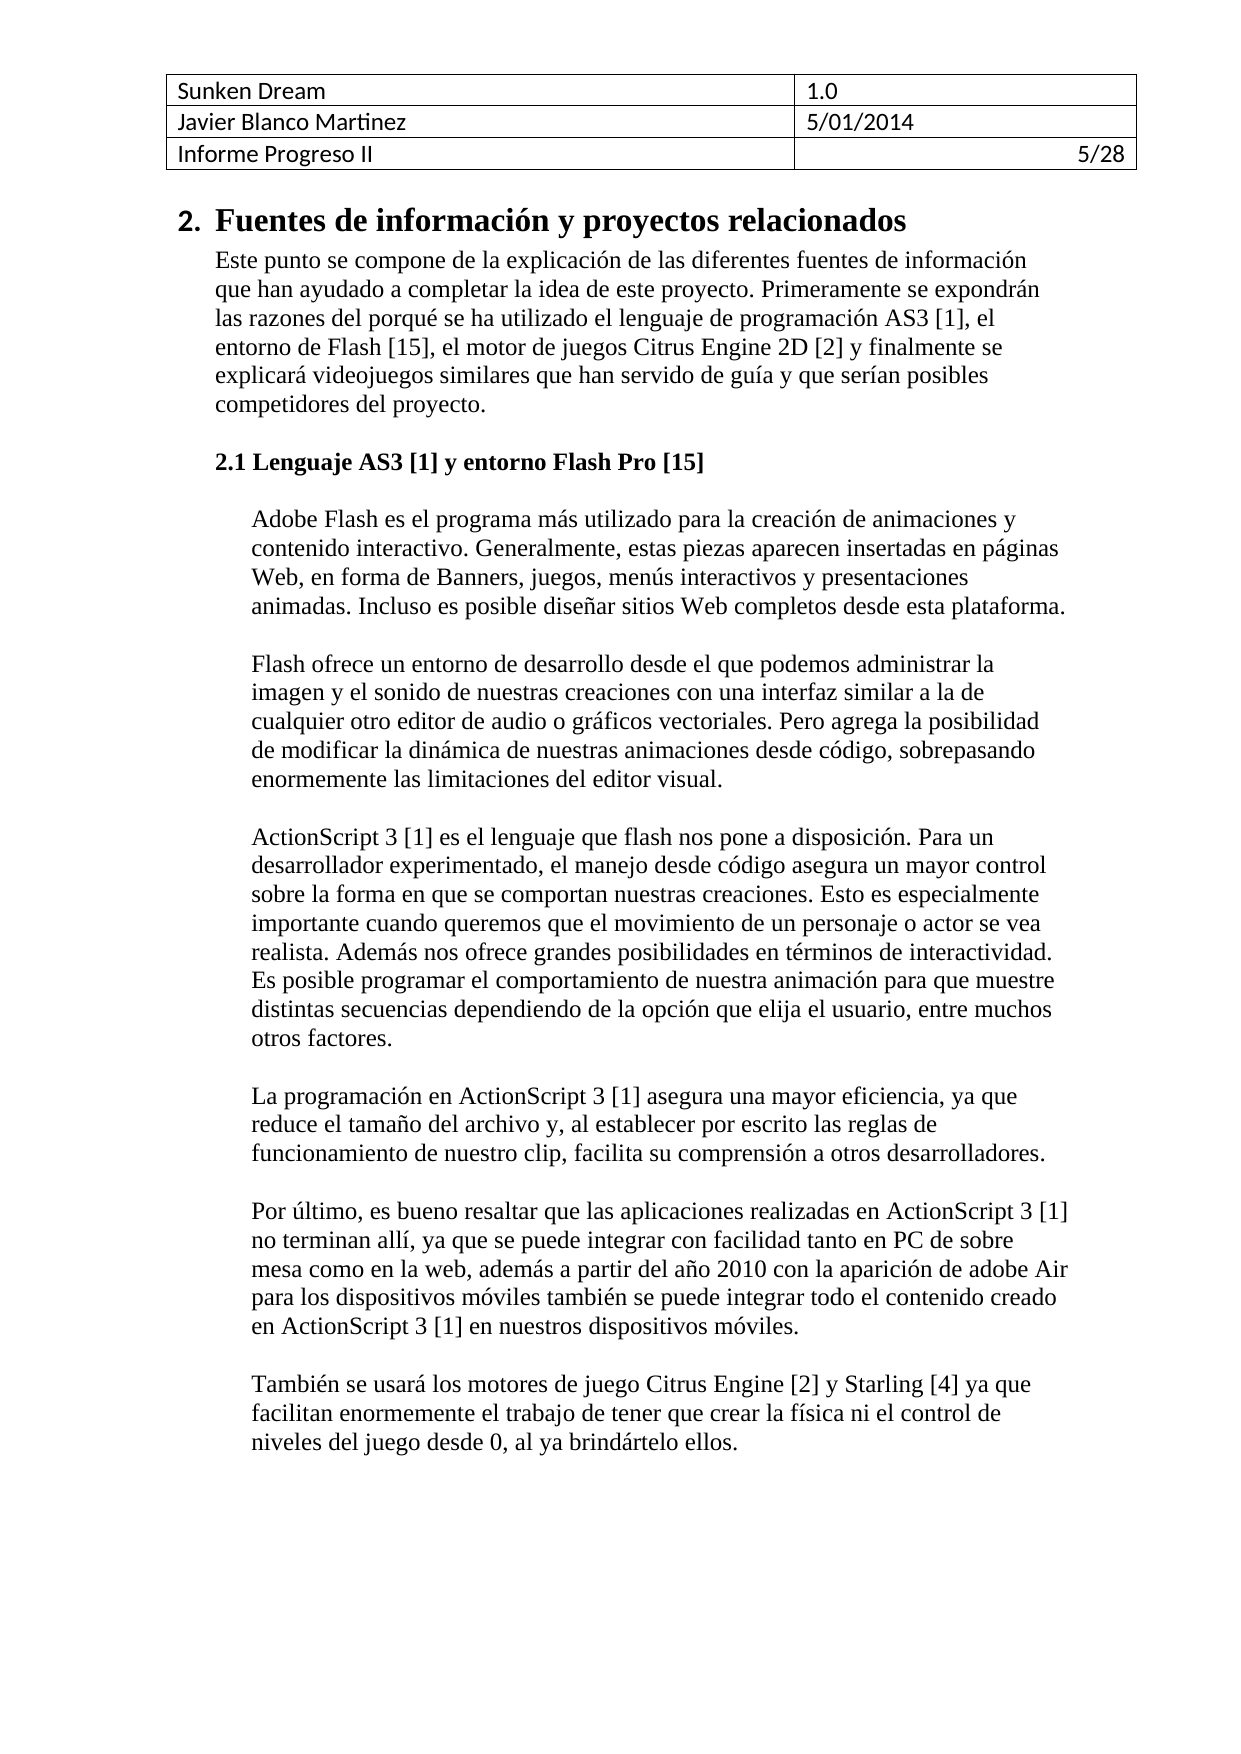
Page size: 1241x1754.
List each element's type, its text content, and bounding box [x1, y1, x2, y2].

text La programación en ActionScript 3 [1] asegura una mayor eficiencia, ya que reduce el tamaño del archivo y, al establecer por escrito las reglas de funcionamiento de nuestro clip, facilita su comprensión a otros desarrolladores. [251, 1081, 1069, 1167]
text Este punto se compone de la explicación de las diferentes fuentes de información que han ayudado a completar la idea de este proyecto. Primeramente se expondrán las razones del porqué se ha utilizado el lenguaje de programación AS3 [1], el entorno de Flash [15], el motor de juegos Citrus Engine 2D [2] y finalmente se explicará videojuegos similares que han servido de guía y que serían posibles competidores del proyecto. [215, 245, 1069, 418]
text Por último, es bueno resaltar que las aplicaciones realizadas en ActionScript 3 [1] no terminan allí, ya que se puede integrar con facilidad tanto en PC de sobre mesa como en la web, además a partir del año 2010 con la aparición de adobe Air para los dispositivos móviles también se puede integrar todo el contenido creado en ActionScript 3 [1] en nuestros dispositivos móviles. [251, 1196, 1069, 1340]
text También se usará los motores de juego Citrus Engine [2] y Starling [4] ya que facilitan enormemente el trabajo de tener que crear la física ni el control de niveles del juego desde 0, al ya brindártelo ellos. [251, 1369, 1069, 1455]
text Adobe Flash es el programa más utilizado para la creación de animaciones y contenido interactivo. Generalmente, estas piezas aparecen insertadas en páginas Web, en forma de Banners, juegos, menús interactivos y presentaciones animadas. Incluso es posible diseñar sitios Web completos desde esta plataforma. [251, 504, 1069, 619]
text ActionScript 3 [1] es el lenguaje que flash nos pone a disposición. Para un desarrollador experimentado, el manejo desde código asegura un mayor control sobre la forma en que se comportan nuestras creaciones. Esto es especialmente importante cuando queremos que el movimiento de un personaje o actor se vea realista. Además nos ofrece grandes posibilidades en términos de interactividad. Es posible programar el comportamiento de nuestra animación para que muestre distintas secuencias dependiendo de la opción que elija el usuario, entre muchos otros factores. [251, 822, 1069, 1052]
text 2.1 Lenguaje AS3 [1] y entorno Flash Pro [15] [215, 447, 1069, 475]
text Flash ofrece un entorno de desarrollo desde el que podemos administrar la imagen y el sonido de nuestras creaciones con una interfaz similar a la de cualquier otro editor de audio o gráficos vectoriales. Pero agrega la posibilidad de modificar la dinámica de nuestras animaciones desde código, sobrepasando enormemente las limitaciones del editor visual. [251, 649, 1069, 792]
subtitle Fuentes de información y proyectos relacionados [177, 200, 1069, 239]
